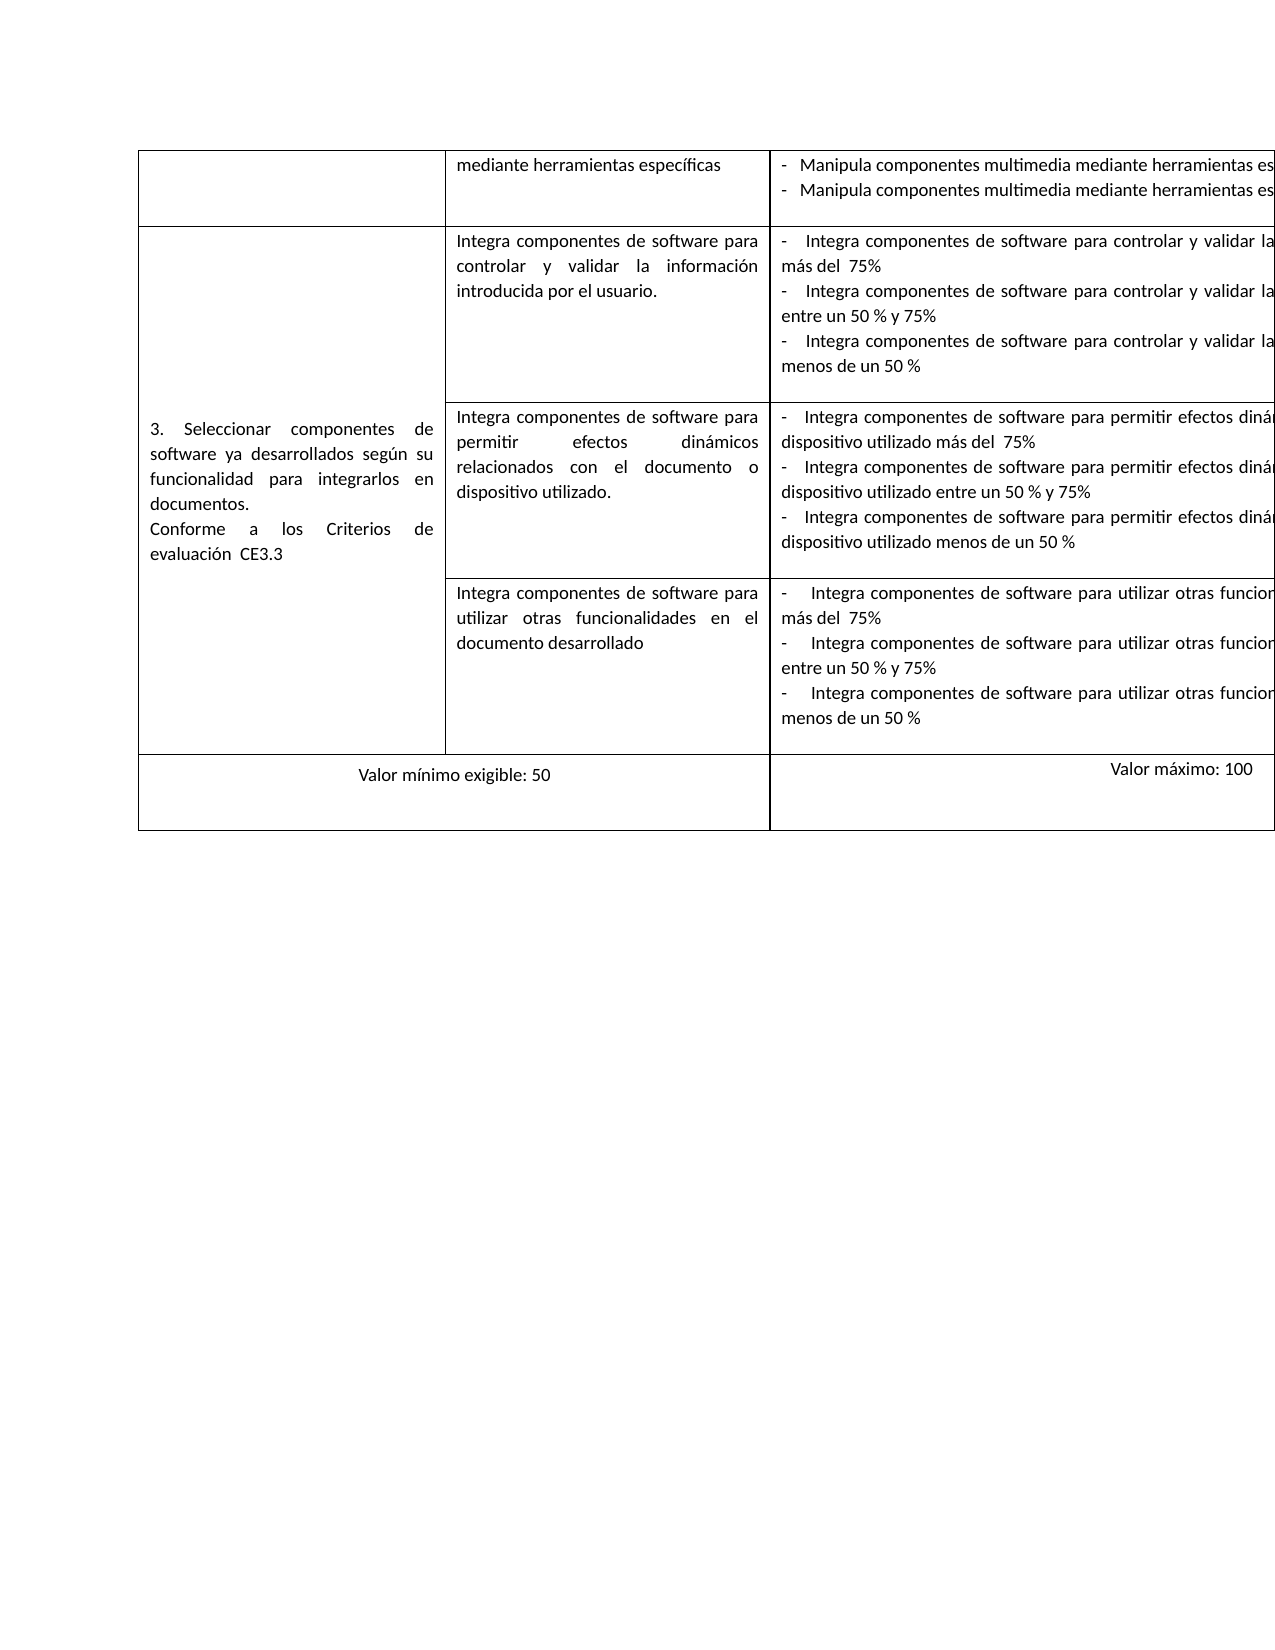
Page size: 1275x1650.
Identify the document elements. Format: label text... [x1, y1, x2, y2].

table_cell Integra componentes de software para permitir efectos dinámicos relacionados con el documento o dispositivo utilizado. [446, 403, 769, 578]
table_cell - Integra componentes de software para utilizar otras funcionalidades en el documento desarrollado más del 75% - Integra componentes de software para utilizar otras funcionalidades en el documento desarrollado entre un 50 % y 75% - Integra componentes de software para utilizar otras funcionalidades en el documento desarrollado menos de un 50 % [771, 579, 1274, 754]
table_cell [771, 151, 1274, 226]
table_cell - Integra componentes de software para permitir efectos dinámicos relacionados con el documento o dispositivo utilizado más del 75% - Integra componentes de software para permitir efectos dinámicos relacionados con el documento o dispositivo utilizado entre un 50 % y 75% - Integra componentes de software para permitir efectos dinámicos relacionados con el documento o dispositivo utilizado menos de un 50 % [771, 403, 1274, 578]
table_cell - Integra componentes de software para controlar y validar la información introducida por el usuario más del 75% - Integra componentes de software para controlar y validar la información introducida por el usuario entre un 50 % y 75% - Integra componentes de software para controlar y validar la información introducida por el usuario menos de un 50 % [771, 227, 1274, 402]
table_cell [446, 151, 769, 226]
table_cell 3. Seleccionar componentes de software ya desarrollados según su funcionalidad para integrarlos en documentos. Conforme a los Criterios de evaluación CE3.3 [139, 227, 445, 754]
table_cell Integra componentes de software para controlar y validar la información introducida por el usuario. [446, 227, 769, 402]
table_cell Valor máximo: 100 [771, 755, 1274, 830]
table_cell Integra componentes de software para utilizar otras funcionalidades en el documento desarrollado [446, 579, 769, 754]
table_cell Valor mínimo exigible: 50 [139, 755, 769, 830]
